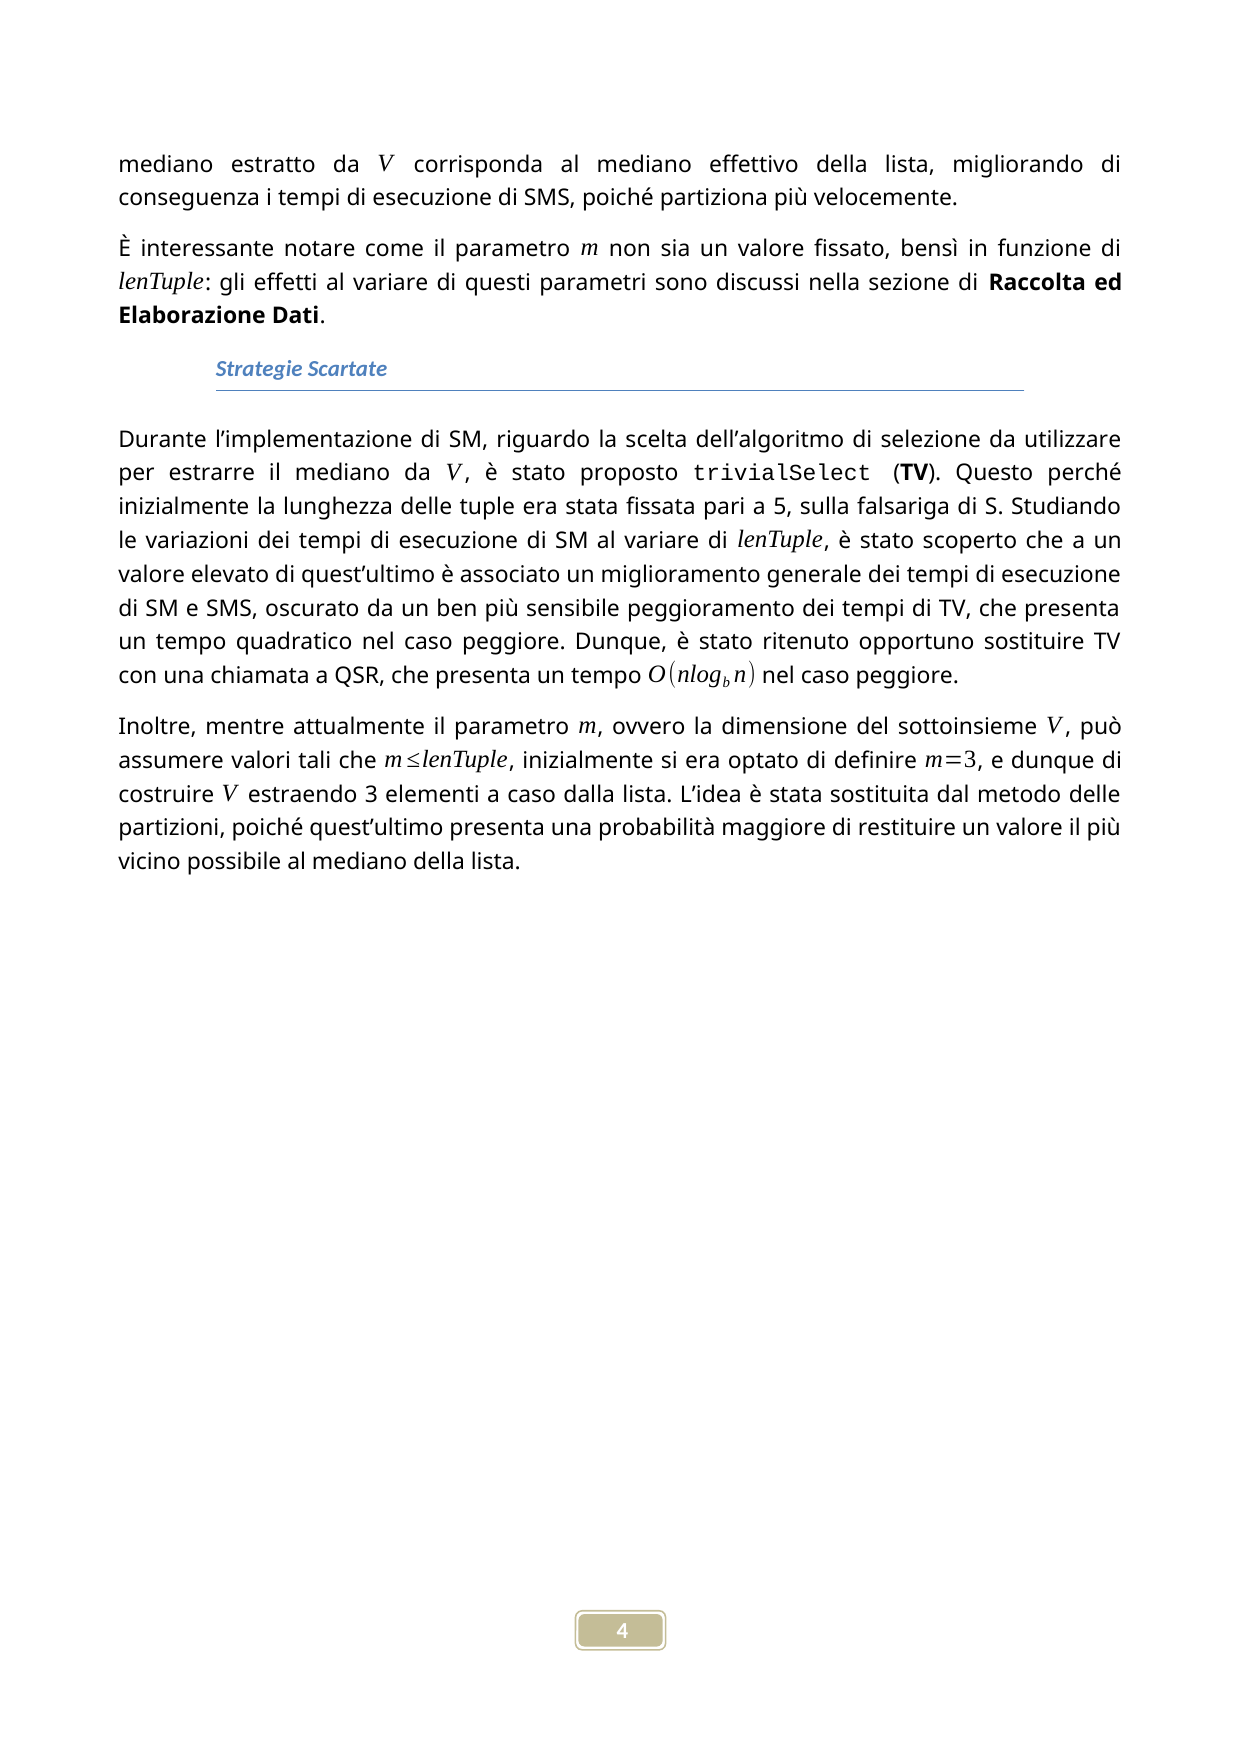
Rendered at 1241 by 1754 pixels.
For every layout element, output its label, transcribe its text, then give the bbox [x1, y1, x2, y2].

text Inoltre, mentre attualmente il parametro , ovvero la dimensione del sottoinsieme , può assumere valori tali che , inizialmente si era optato di definire , e dunque di costruire estraendo 3 elementi a caso dalla lista. L’idea è stata sostituita dal metodo delle partizioni, poiché quest’ultimo presenta una probabilità maggiore di restituire un valore il più vicino possibile al mediano della lista. [118, 710, 1122, 876]
text È interessante notare come il parametro non sia un valore fissato, bensì in funzione di : gli effetti al variare di questi parametri sono discussi nella sezione di Raccolta ed Elaborazione Dati. [118, 232, 1122, 331]
text Durante l’implementazione di SM, riguardo la scelta dell’algoritmo di selezione da utilizzare per estrarre il mediano da , è stato proposto trivialSelect (TV). Questo perché inizialmente la lunghezza delle tuple era stata fissata pari a 5, sulla falsariga di S. Studiando le variazioni dei tempi di esecuzione di SM al variare di , è stato scoperto che a un valore elevato di quest’ultimo è associato un miglioramento generale dei tempi di esecuzione di SM e SMS, oscurato da un ben più sensibile peggioramento dei tempi di TV, che presenta un tempo quadratico nel caso peggiore. Dunque, è stato ritenuto opportuno sostituire TV con una chiamata a QSR, che presenta un tempo nel caso peggiore. [118, 423, 1122, 691]
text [118, 148, 1122, 213]
text Strategie Scartate [216, 354, 1024, 390]
